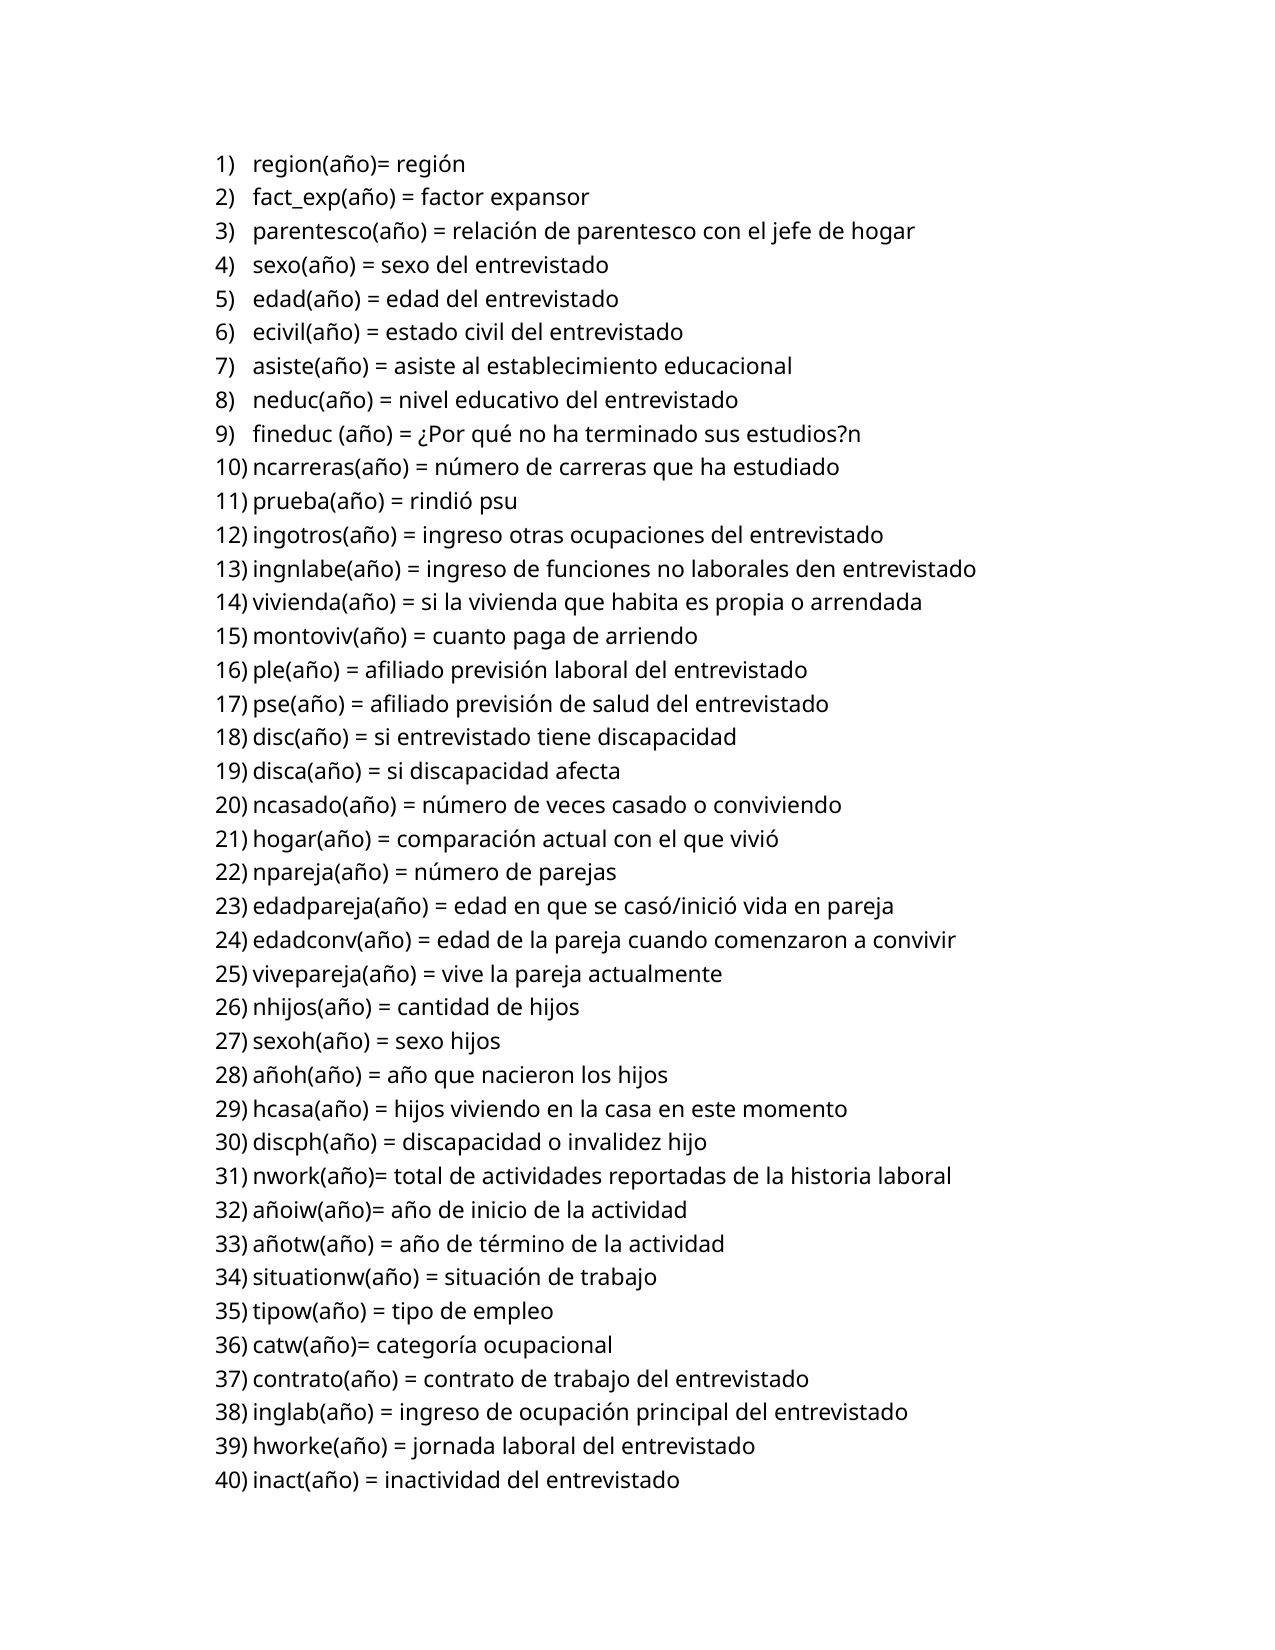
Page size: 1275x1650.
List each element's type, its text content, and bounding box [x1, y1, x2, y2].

list catw(año)= categoría ocupacional [215, 1329, 1098, 1360]
list hcasa(año) = hijos viviendo en la casa en este momento [215, 1093, 1098, 1124]
list hworke(año) = jornada laboral del entrevistado [215, 1430, 1098, 1461]
list prueba(año) = rindió psu [215, 485, 1098, 516]
list hogar(año) = comparación actual con el que vivió [215, 823, 1098, 854]
list fact_exp(año) = factor expansor [215, 181, 1098, 213]
list sexo(año) = sexo del entrevistado [215, 249, 1098, 280]
list tipow(año) = tipo de empleo [215, 1295, 1098, 1326]
list parentesco(año) = relación de parentesco con el jefe de hogar [215, 215, 1098, 246]
list inact(año) = inactividad del entrevistado [215, 1464, 1098, 1495]
list ecivil(año) = estado civil del entrevistado [215, 316, 1098, 348]
list situationw(año) = situación de trabajo [215, 1261, 1098, 1293]
list nwork(año)= total de actividades reportadas de la historia laboral [215, 1160, 1098, 1191]
list npareja(año) = número de parejas [215, 856, 1098, 888]
list edadconv(año) = edad de la pareja cuando comenzaron a convivir [215, 924, 1098, 955]
list añoh(año) = año que nacieron los hijos [215, 1059, 1098, 1090]
list vivienda(año) = si la vivienda que habita es propia o arrendada [215, 586, 1098, 618]
list neduc(año) = nivel educativo del entrevistado [215, 384, 1098, 415]
list ingotros(año) = ingreso otras ocupaciones del entrevistado [215, 519, 1098, 550]
list añoiw(año)= año de inicio de la actividad [215, 1194, 1098, 1225]
list edadpareja(año) = edad en que se casó/inició vida en pareja [215, 890, 1098, 921]
list sexoh(año) = sexo hijos [215, 1025, 1098, 1056]
list pse(año) = afiliado previsión de salud del entrevistado [215, 688, 1098, 719]
list ingnlabe(año) = ingreso de funciones no laborales den entrevistado [215, 553, 1098, 584]
list inglab(año) = ingreso de ocupación principal del entrevistado [215, 1396, 1098, 1428]
list region(año)= región [215, 148, 1098, 179]
list montoviv(año) = cuanto paga de arriendo [215, 620, 1098, 651]
list vivepareja(año) = vive la pareja actualmente [215, 958, 1098, 989]
list ncarreras(año) = número de carreras que ha estudiado [215, 451, 1098, 483]
list ple(año) = afiliado previsión laboral del entrevistado [215, 654, 1098, 685]
list fineduc (año) = ¿Por qué no ha terminado sus estudios?n [215, 418, 1098, 449]
list añotw(año) = año de término de la actividad [215, 1228, 1098, 1259]
list disca(año) = si discapacidad afecta [215, 755, 1098, 786]
list contrato(año) = contrato de trabajo del entrevistado [215, 1363, 1098, 1394]
list edad(año) = edad del entrevistado [215, 283, 1098, 314]
list asiste(año) = asiste al establecimiento educacional [215, 350, 1098, 381]
list disc(año) = si entrevistado tiene discapacidad [215, 721, 1098, 753]
list nhijos(año) = cantidad de hijos [215, 991, 1098, 1023]
list ncasado(año) = número de veces casado o conviviendo [215, 789, 1098, 820]
list discph(año) = discapacidad o invalidez hijo [215, 1126, 1098, 1158]
